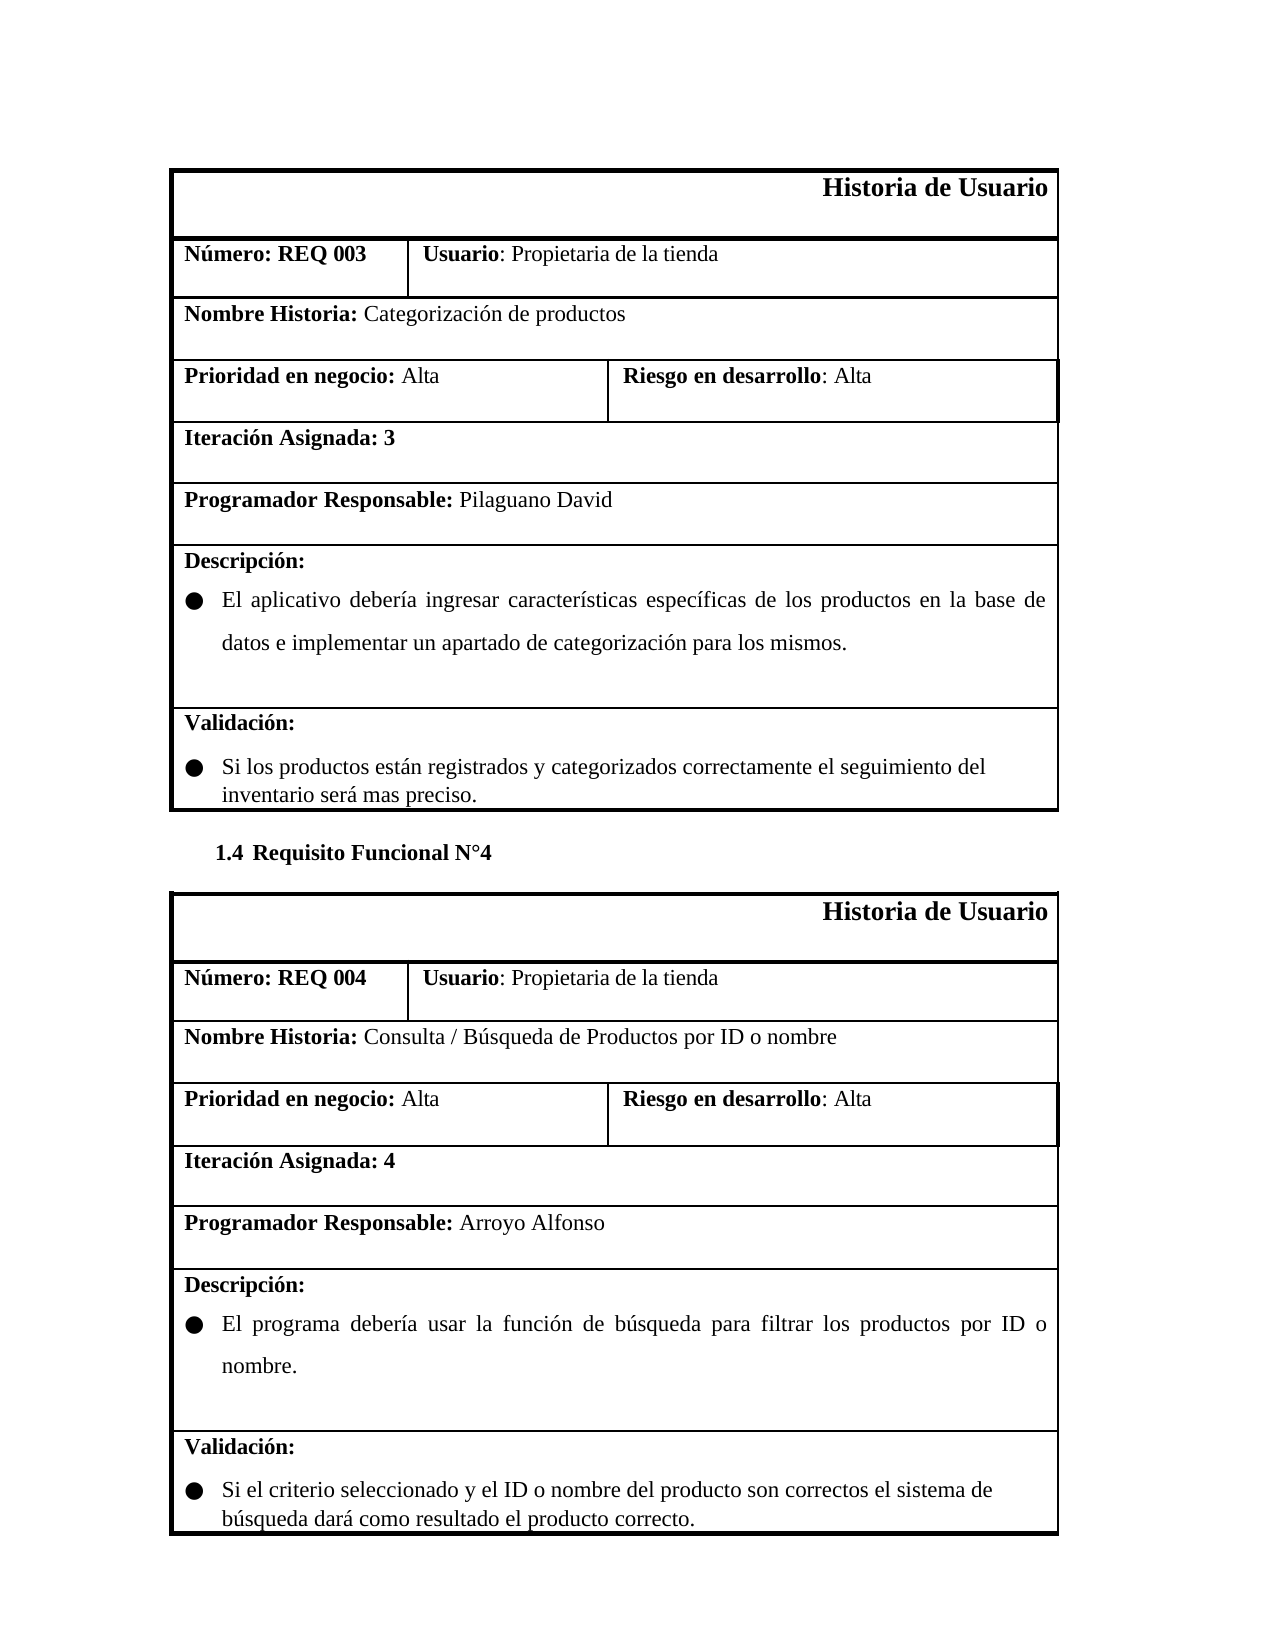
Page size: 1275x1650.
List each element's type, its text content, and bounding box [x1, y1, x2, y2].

table_cell Descripción: El aplicativo debería ingresar características específicas de los productos en la base de datos e implementar un apartado de categorización para los mismos. [174, 546, 1057, 707]
list Requisito Funcional N°4 [215, 839, 1108, 865]
table_cell Nombre Historia: Consulta / Búsqueda de Productos por ID o nombre [174, 1022, 1057, 1082]
table_cell Iteración Asignada: 3 [174, 423, 1057, 482]
table_cell Número: REQ 003 [174, 241, 407, 296]
table_cell Prioridad en negocio: Alta [174, 1084, 607, 1144]
table_cell Usuario: Propietaria de la tienda [409, 964, 1057, 1020]
table_cell Prioridad en negocio: Alta [174, 361, 607, 421]
table_cell Programador Responsable: Pilaguano David [174, 484, 1057, 544]
table_cell Riesgo en desarrollo: Alta [609, 361, 1056, 421]
table_cell Riesgo en desarrollo: Alta [609, 1084, 1056, 1144]
table_header Historia de Usuario [174, 173, 1057, 236]
table_cell Descripción: El programa debería usar la función de búsqueda para filtrar los productos por ID o nombre. [174, 1270, 1057, 1430]
table_cell Usuario: Propietaria de la tienda [409, 241, 1057, 296]
table_cell Validación: Si los productos están registrados y categorizados correctamente el seguimiento del inventario será mas preciso. [174, 709, 1057, 808]
table_cell Validación: Si el criterio seleccionado y el ID o nombre del producto son correctos el sistema de búsqueda dará como resultado el producto correcto. [174, 1432, 1057, 1531]
table_header Historia de Usuario [174, 896, 1057, 959]
table_cell Nombre Historia: Categorización de productos [174, 299, 1057, 359]
table_cell Programador Responsable: Arroyo Alfonso [174, 1207, 1057, 1267]
table_cell Iteración Asignada: 4 [174, 1147, 1057, 1205]
table_cell Número: REQ 004 [174, 964, 407, 1020]
